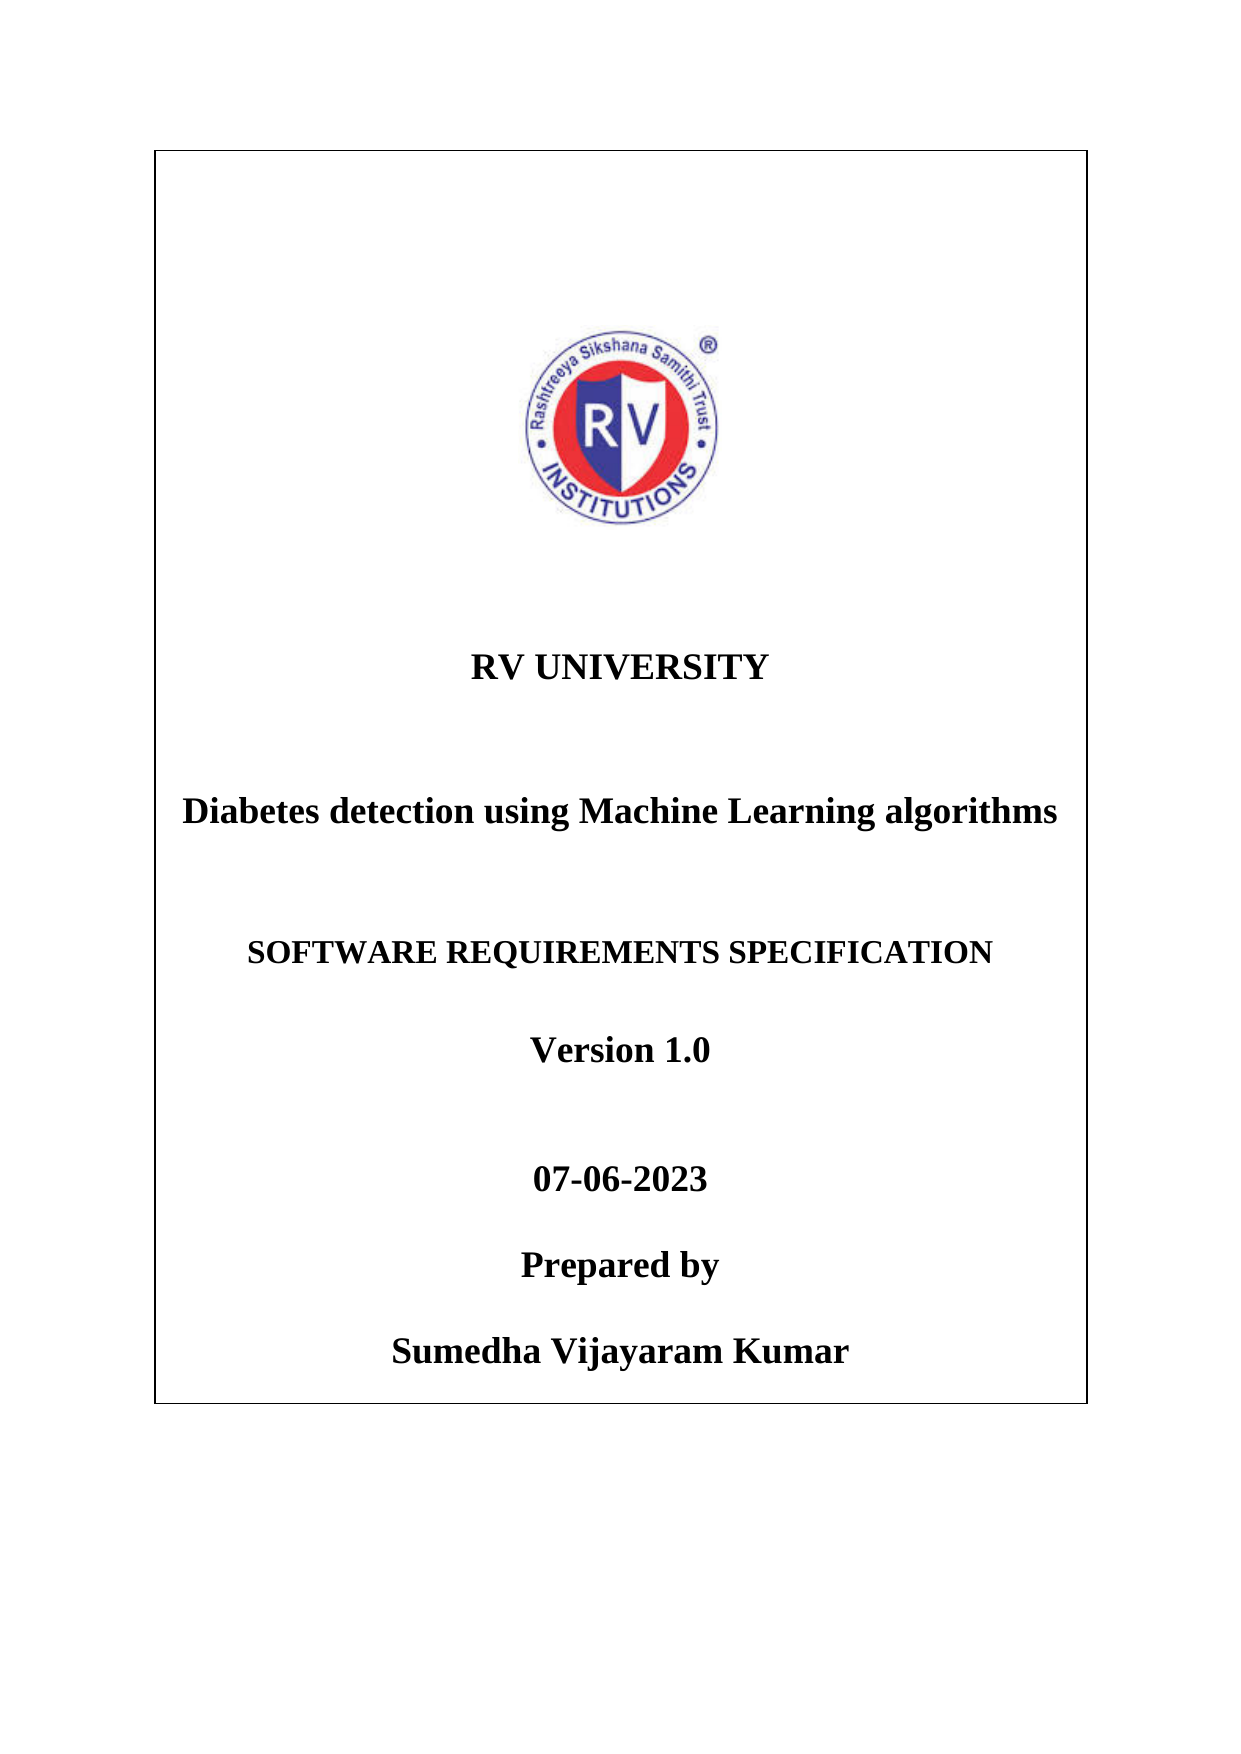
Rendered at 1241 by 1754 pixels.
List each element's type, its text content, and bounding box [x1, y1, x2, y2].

picture [518, 325, 722, 530]
text Prepared by [156, 1239, 1086, 1286]
text RV UNIVERSITY [156, 641, 1086, 687]
text Diabetes detection using Machine Learning algorithms [156, 785, 1086, 831]
text SOFTWARE REQUIREMENTS SPECIFICATION [156, 929, 1086, 970]
text Version 1.0 [156, 1024, 1086, 1071]
text 07-06-2023 [156, 1153, 1086, 1199]
text Sumedha Vijayaram Kumar [156, 1326, 1086, 1372]
